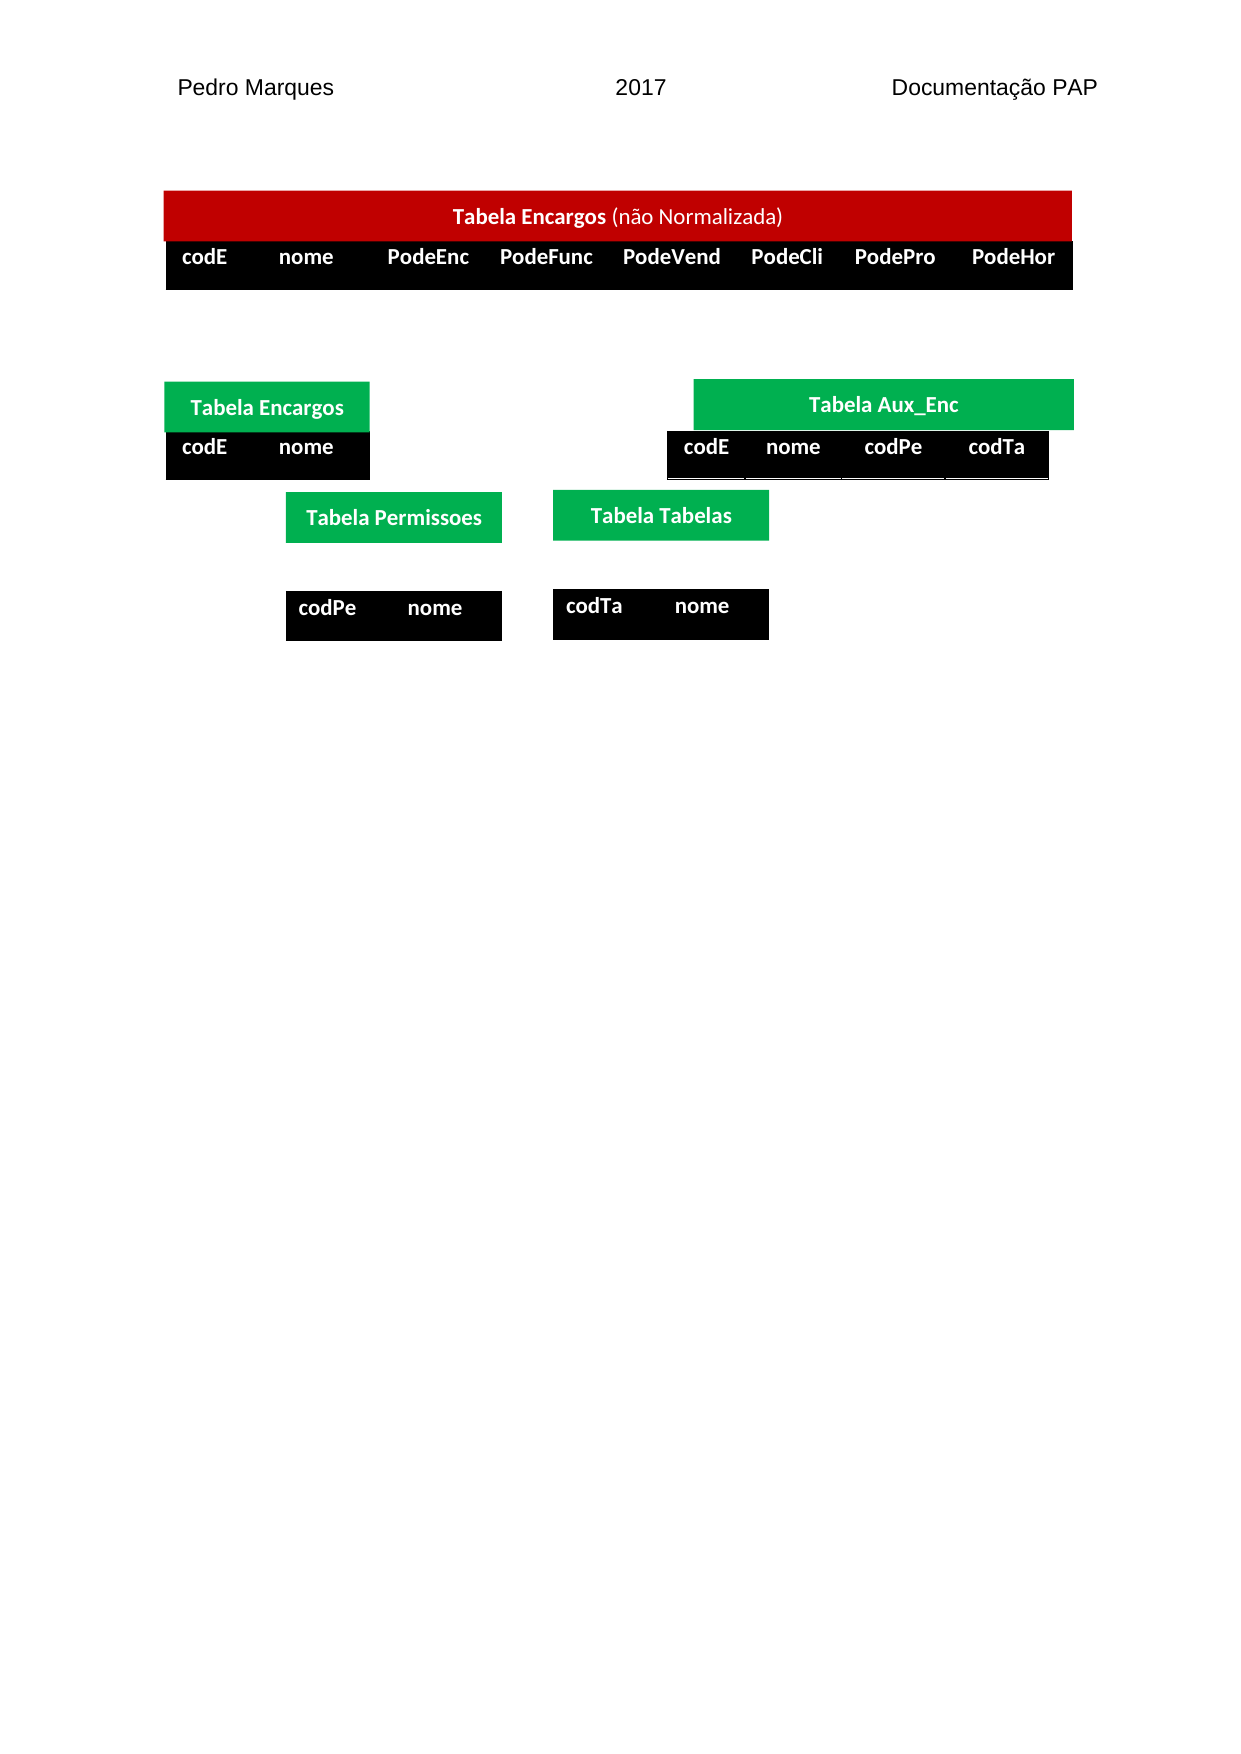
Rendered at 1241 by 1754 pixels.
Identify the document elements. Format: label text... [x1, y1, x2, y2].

table_header nome [636, 590, 768, 639]
table_header PodeVend [606, 243, 738, 289]
table_header codPe [842, 432, 944, 478]
table_header PodeHor [955, 243, 1072, 289]
table_header codTa [946, 432, 1048, 478]
table_header PodeEnc [370, 243, 487, 289]
table_header nome [746, 432, 841, 478]
table_header PodeFunc [488, 243, 605, 289]
table_header codTa [554, 590, 634, 639]
table_header PodePro [836, 243, 954, 289]
table_header nome [243, 433, 369, 479]
table_header codPe [287, 592, 367, 640]
table_header nome [243, 243, 369, 289]
table_header codE [167, 243, 242, 289]
table_header codE [167, 433, 242, 479]
table_header nome [368, 592, 501, 640]
table_header codE [668, 432, 744, 478]
table_header PodeCli [739, 243, 835, 289]
